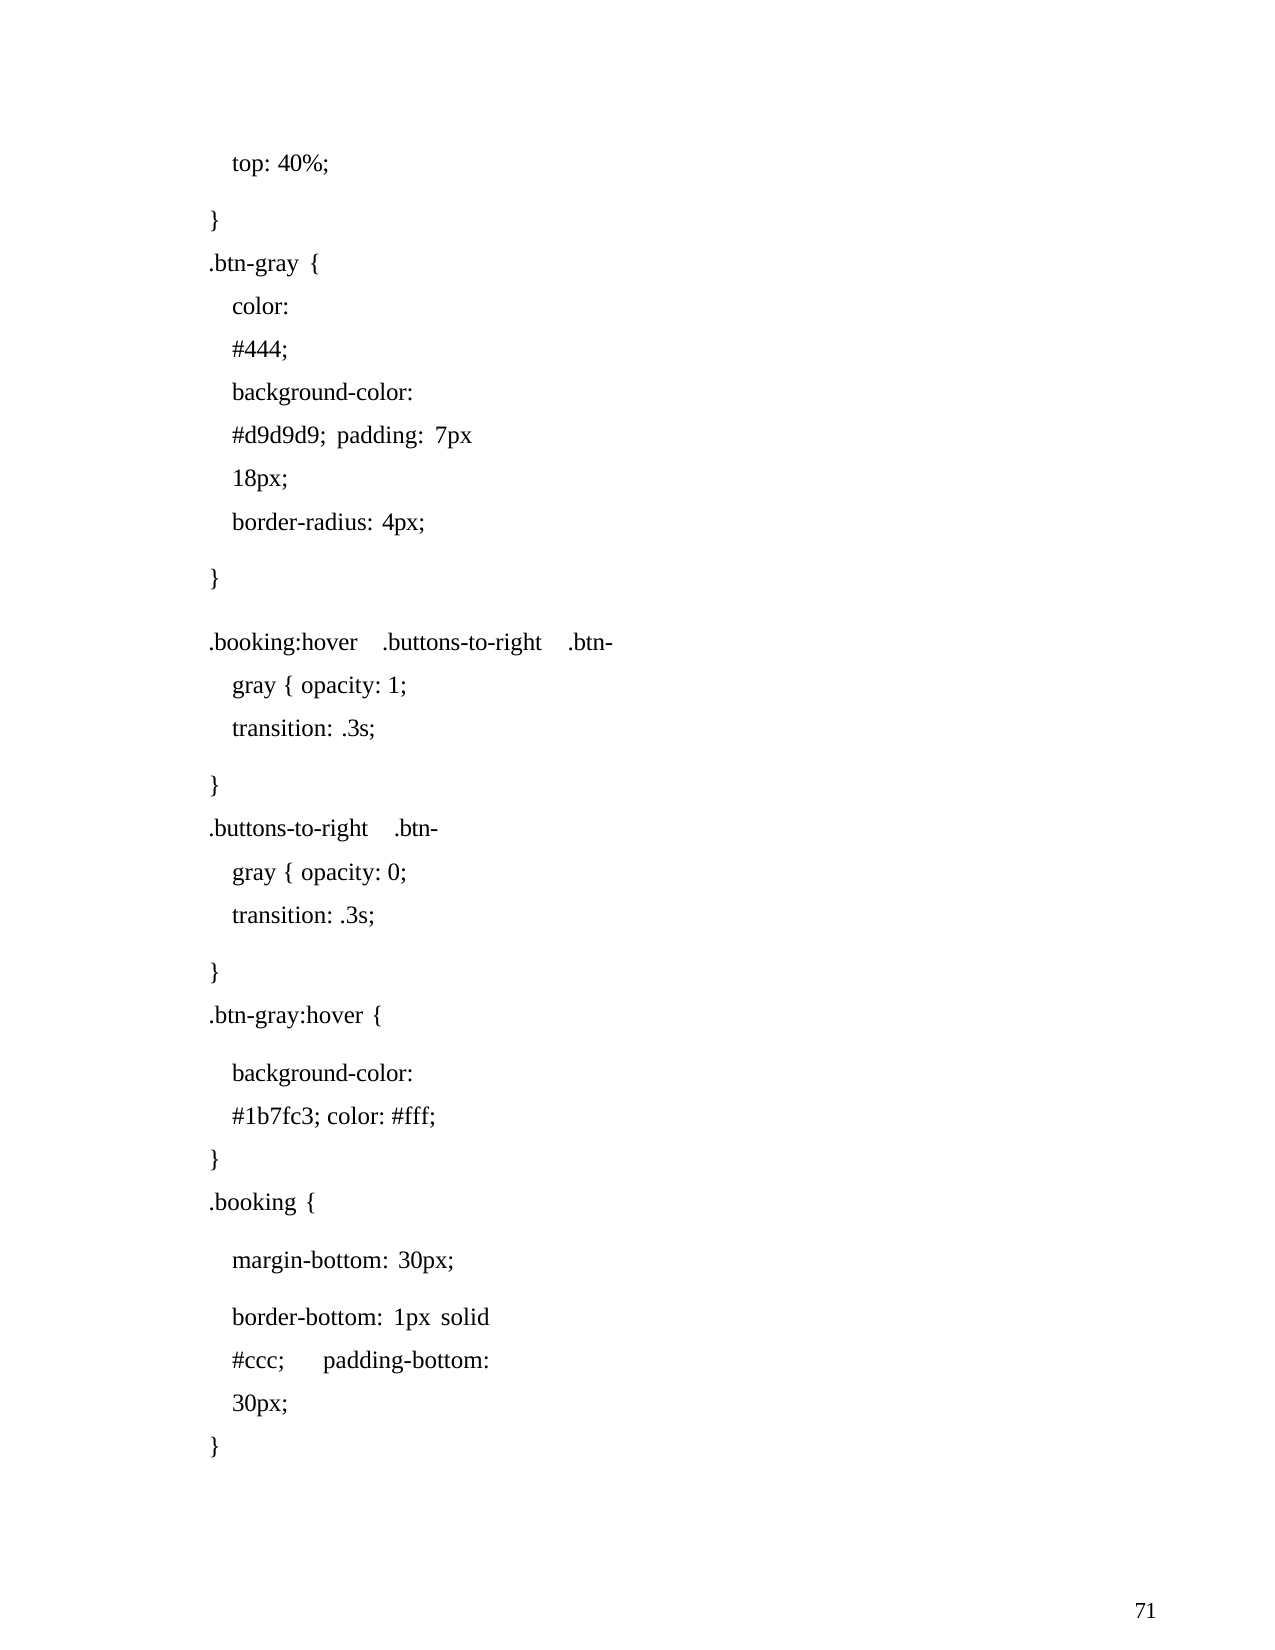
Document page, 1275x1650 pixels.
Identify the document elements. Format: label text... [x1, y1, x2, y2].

text .booking:hover .buttons-to-right .btn- gray { opacity: 1; [208, 627, 614, 699]
text } [208, 771, 1237, 799]
text } [208, 563, 1237, 592]
text margin-bottom: 30px; [232, 1245, 1237, 1273]
text #d9d9d9; padding: 7px 18px; [232, 420, 477, 492]
text border-radius: 4px; [232, 507, 1237, 536]
text .buttons-to-right .btn- gray { opacity: 0; transition: .3s; [208, 813, 440, 928]
text background-color: #1b7fc3; color: #fff; [232, 1058, 440, 1130]
text top: 40%; [232, 148, 1237, 176]
text } [208, 205, 1237, 234]
text .btn-gray { color: [208, 248, 357, 320]
text transition: .3s; [232, 713, 1237, 742]
text } [208, 957, 1237, 986]
text background-color: [232, 377, 1237, 406]
text } [208, 1432, 1237, 1460]
text } [208, 1144, 1237, 1173]
text #444; [232, 334, 1237, 363]
text .booking { [208, 1187, 1237, 1216]
text border-bottom: 1px solid #ccc; padding-bottom: 30px; [232, 1302, 489, 1417]
text .btn-gray:hover { [208, 1000, 1237, 1029]
